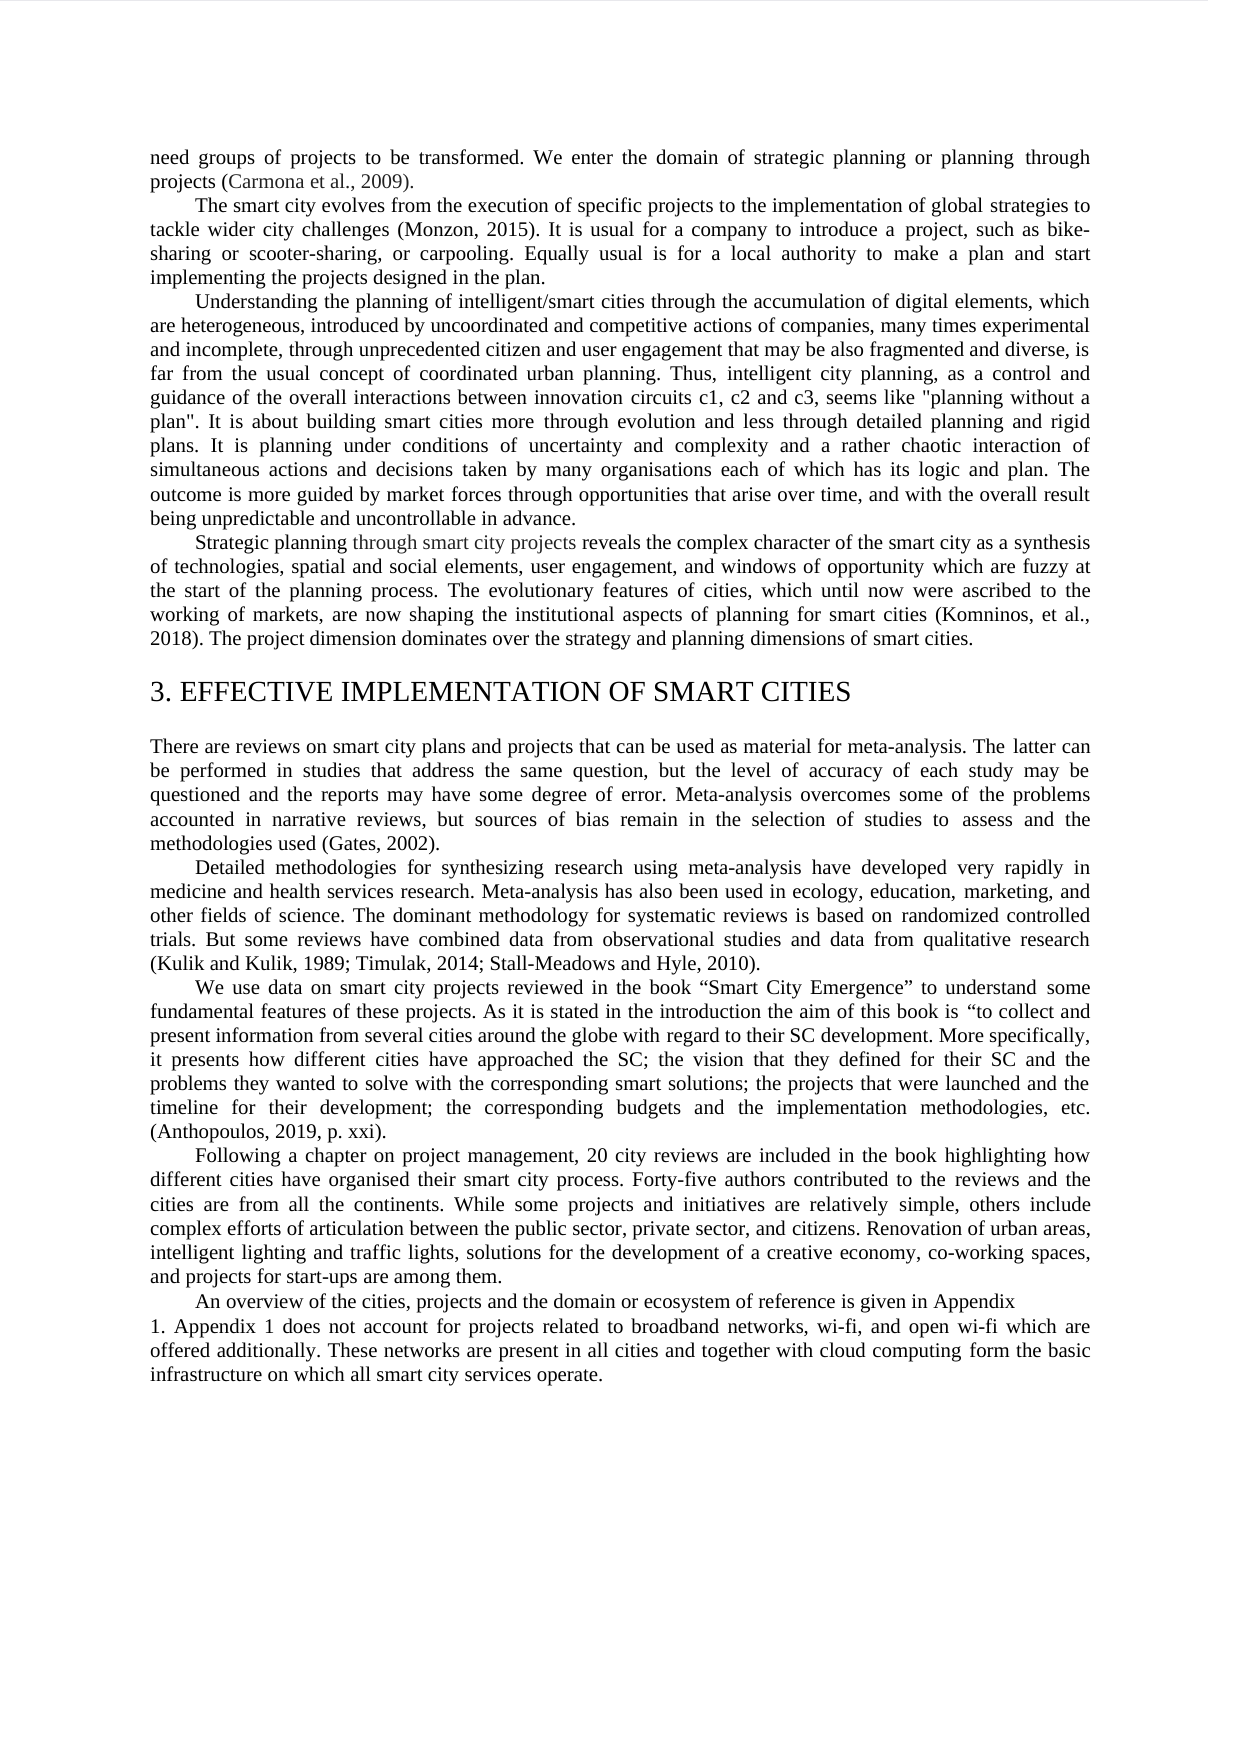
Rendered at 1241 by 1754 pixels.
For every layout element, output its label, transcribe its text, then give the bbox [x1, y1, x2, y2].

text need groups of projects to be transformed. We enter the domain of strategic planning or planning through projects (Carmona et al., 2009). [150, 144, 1090, 193]
text Understanding the planning of intelligent/smart cities through the accumulation of digital elements, which are heterogeneous, introduced by uncoordinated and competitive actions of companies, many times experimental and incomplete, through unprecedented citizen and user engagement that may be also fragmented and diverse, is far from the usual concept of coordinated urban planning. Thus, intelligent city planning, as a control and guidance of the overall interactions between innovation circuits c1, c2 and c3, seems like "planning without a plan". It is about building smart cities more through evolution and less through detailed planning and rigid plans. It is planning under conditions of uncertainty and complexity and a rather chaotic interaction of simultaneous actions and decisions taken by many organisations each of which has its logic and plan. The outcome is more guided by market forces through opportunities that arise over time, and with the overall result being unpredictable and uncontrollable in advance. [150, 289, 1091, 529]
text An overview of the cities, projects and the domain or ecosystem of reference is given in Appendix [195, 1288, 1103, 1314]
text We use data on smart city projects reviewed in the book “Smart City Emergence” to understand some fundamental features of these projects. As it is stated in the introduction the aim of this book is “to collect and present information from several cities around the globe with regard to their SC development. More specifically, it presents how different cities have approached the SC; the vision that they defined for their SC and the problems they wanted to solve with the corresponding smart solutions; the projects that were launched and the timeline for their development; the corresponding budgets and the implementation methodologies, etc. (Anthopoulos, 2019, p. xxi). [150, 975, 1091, 1143]
text There are reviews on smart city plans and projects that can be used as material for meta-analysis. The latter can be performed in studies that address the same question, but the level of accuracy of each study may be questioned and the reports may have some degree of error. Meta‐analysis overcomes some of the problems accounted in narrative reviews, but sources of bias remain in the selection of studies to assess and the methodologies used (Gates, 2002). [150, 734, 1091, 854]
subtitle EFFECTIVE IMPLEMENTATION OF SMART CITIES [150, 674, 1103, 708]
text Strategic planning through smart city projects reveals the complex character of the smart city as a synthesis of technologies, spatial and social elements, user engagement, and windows of opportunity which are fuzzy at the start of the planning process. The evolutionary features of cities, which until now were ascribed to the working of markets, are now shaping the institutional aspects of planning for smart cities (Komninos, et al., 2018). The project dimension dominates over the strategy and planning dimensions of smart cities. [150, 530, 1090, 650]
text Following a chapter on project management, 20 city reviews are included in the book highlighting how different cities have organised their smart city process. Forty-five authors contributed to the reviews and the cities are from all the continents. While some projects and initiatives are relatively simple, others include complex efforts of articulation between the public sector, private sector, and citizens. Renovation of urban areas, intelligent lighting and traffic lights, solutions for the development of a creative economy, co-working spaces, and projects for start-ups are among them. [150, 1143, 1091, 1288]
text The smart city evolves from the execution of specific projects to the implementation of global strategies to tackle wider city challenges (Monzon, 2015). It is usual for a company to introduce a project, such as bike-sharing or scooter-sharing, or carpooling. Equally usual is for a local authority to make a plan and start implementing the projects designed in the plan. [150, 193, 1090, 289]
text Detailed methodologies for synthesizing research using meta‐analysis have developed very rapidly in medicine and health services research. Meta‐analysis has also been used in ecology, education, marketing, and other fields of science. The dominant methodology for systematic reviews is based on randomized controlled trials. But some reviews have combined data from observational studies and data from qualitative research (Kulik and Kulik, 1989; Timulak, 2014; Stall‐Meadows and Hyle, 2010). [150, 854, 1090, 975]
text 1. Appendix 1 does not account for projects related to broadband networks, wi-fi, and open wi-fi which are offered additionally. These networks are present in all cities and together with cloud computing form the basic infrastructure on which all smart city services operate. [150, 1314, 1091, 1386]
